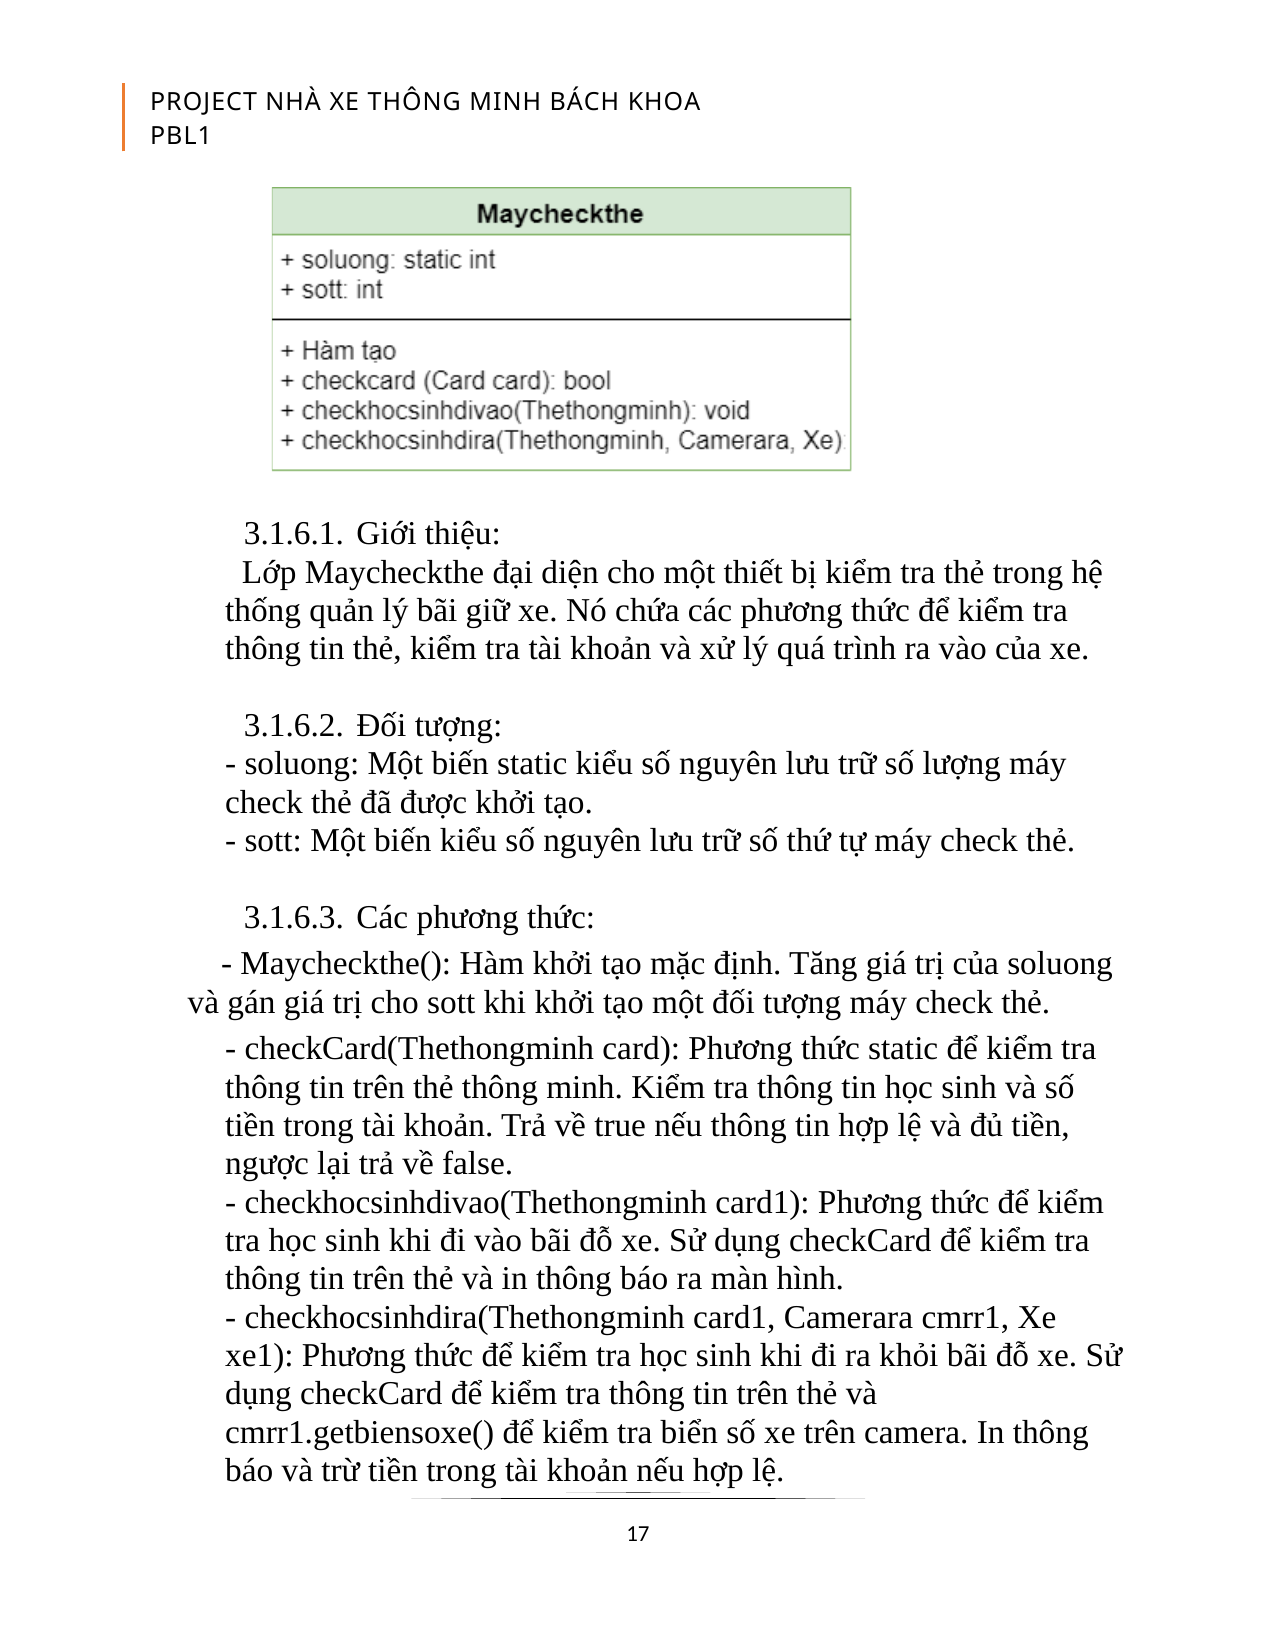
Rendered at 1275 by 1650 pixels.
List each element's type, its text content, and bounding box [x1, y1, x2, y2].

list - checkhocsinhdivao(Thethongminh card1): Phương thức để kiểm tra học sinh khi đi vào bãi đỗ xe. Sử dụng checkCard để kiểm tra thông tin trên thẻ và in thông báo ra màn hình. [225, 1182, 1125, 1297]
list - sott: Một biến kiểu số nguyên lưu trữ số thứ tự máy check thẻ. [225, 820, 1125, 859]
list - soluong: Một biến static kiểu số nguyên lưu trữ số lượng máy check thẻ đã được khởi tạo. [225, 744, 1125, 820]
list - checkCard(Thethongminh card): Phương thức static để kiểm tra thông tin trên thẻ thông minh. Kiểm tra thông tin học sinh và số tiền trong tài khoản. Trả về true nếu thông tin hợp lệ và đủ tiền, ngược lại trả về false. [225, 1029, 1125, 1182]
list Đối tượng: [244, 705, 1125, 744]
picture [271, 187, 852, 476]
list Các phương thức: [244, 897, 1125, 935]
list Giới thiệu: [244, 514, 1125, 552]
list Lớp Maycheckthe đại diện cho một thiết bị kiểm tra thẻ trong hệ thống quản lý bãi giữ xe. Nó chứa các phương thức để kiểm tra thông tin thẻ, kiểm tra tài khoản và xử lý quá trình ra vào của xe. [225, 552, 1125, 667]
list - checkhocsinhdira(Thethongminh card1, Camerara cmrr1, Xe xe1): Phương thức để kiểm tra học sinh khi đi ra khỏi bãi đỗ xe. Sử dụng checkCard để kiểm tra thông tin trên thẻ và cmrr1.getbiensoxe() để kiểm tra biển số xe trên camera. In thông báo và trừ tiền trong tài khoản nếu hợp lệ. [225, 1297, 1125, 1489]
text - Maycheckthe(): Hàm khởi tạo mặc định. Tăng giá trị của soluong và gán giá trị cho sott khi khởi tạo một đối tượng máy check thẻ. [187, 944, 1125, 1020]
